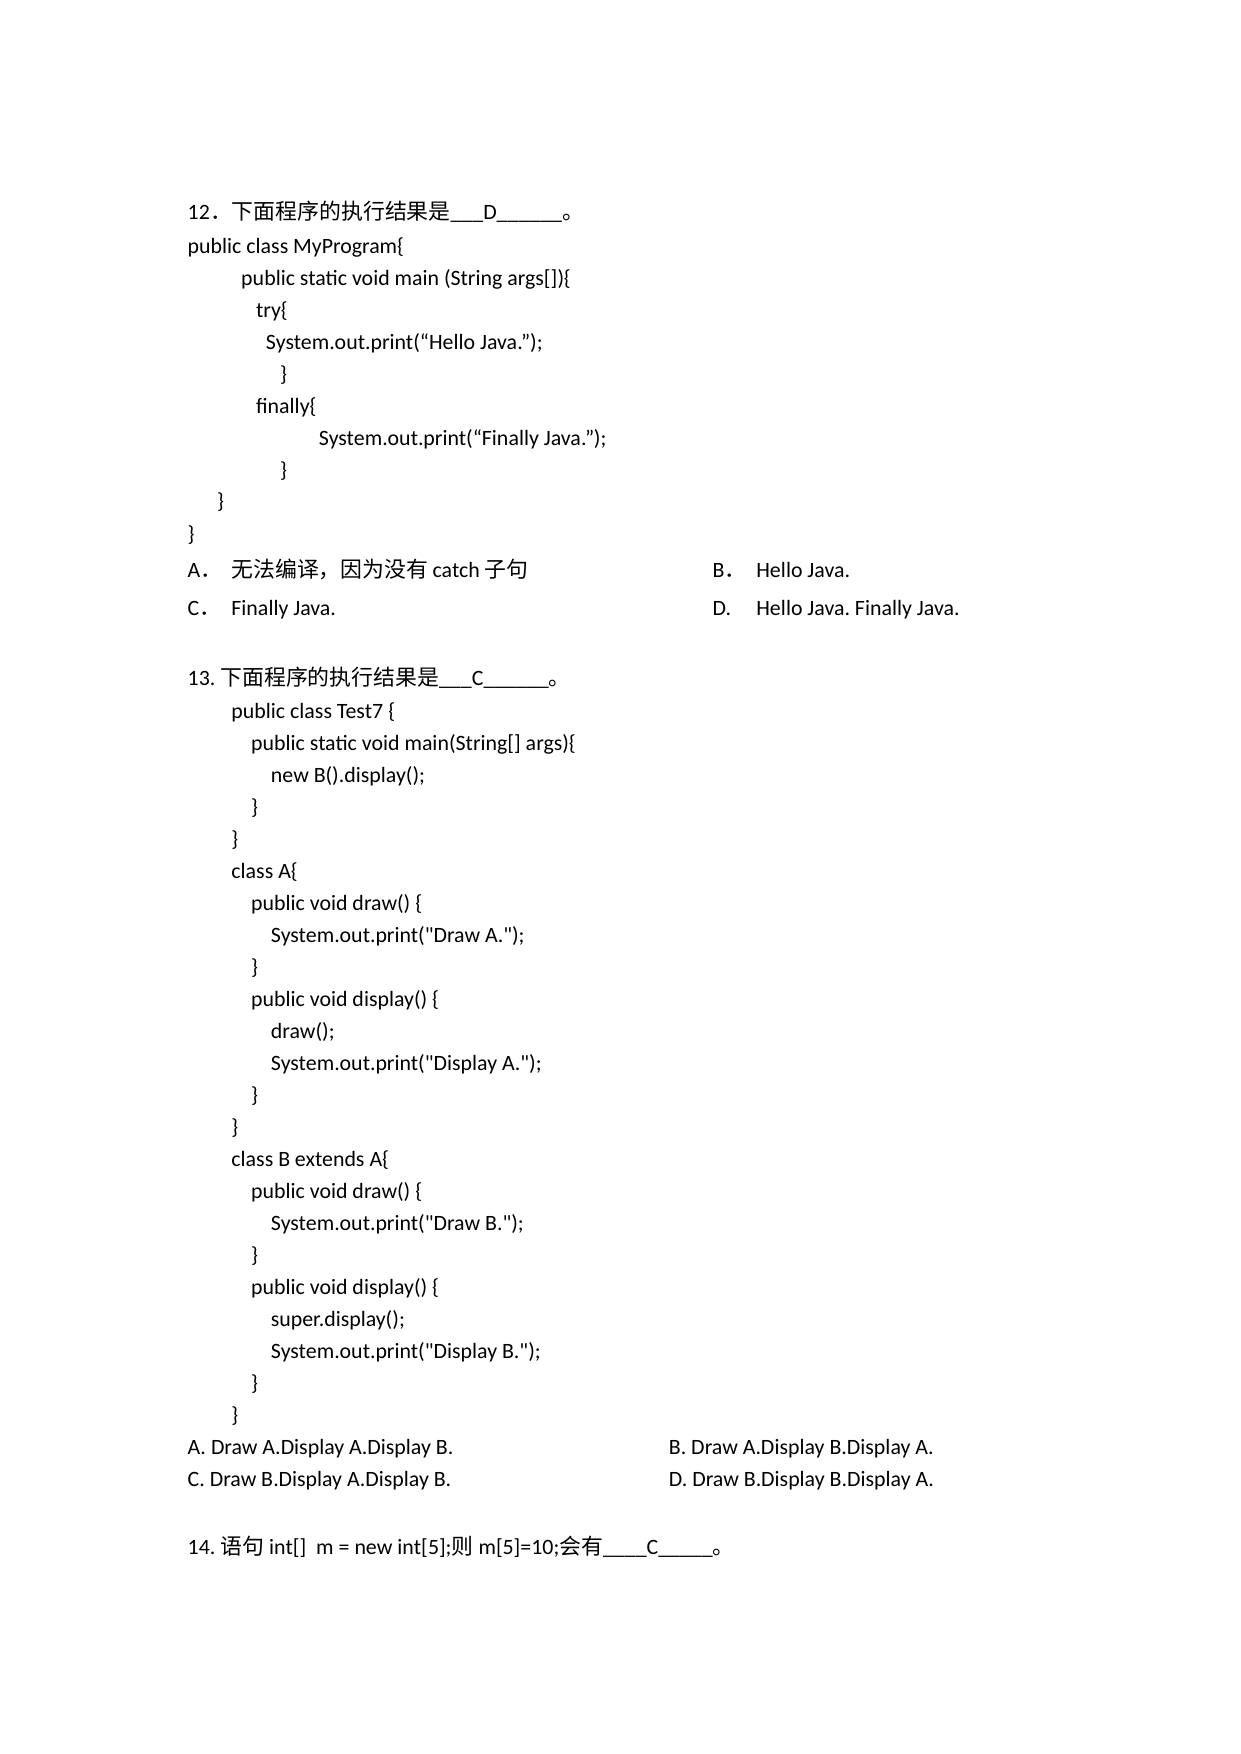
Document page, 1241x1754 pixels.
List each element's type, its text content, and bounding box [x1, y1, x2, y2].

list new B().display(); [187, 761, 1053, 788]
text public static void main (String args[]){ [187, 264, 1053, 291]
text } [187, 488, 1053, 514]
list public void display() { [187, 1273, 1053, 1300]
list C. Draw B.Display A.Display B. D. Draw B.Display B.Display A. [187, 1465, 1053, 1492]
list } [187, 825, 1053, 852]
text 12．下面程序的执行结果是___D______。 [187, 194, 1053, 226]
text System.out.print(“Hello Java.”); [187, 328, 1053, 354]
list 13. 下面程序的执行结果是___C______。 [187, 659, 1053, 691]
list draw(); [187, 1017, 1053, 1044]
list } [187, 1369, 1053, 1396]
list } [187, 1401, 1053, 1428]
list System.out.print("Draw B."); [187, 1209, 1053, 1236]
list System.out.print("Draw A."); [187, 921, 1053, 948]
text try{ [187, 296, 1053, 322]
list public void draw() { [187, 889, 1053, 916]
list } [187, 1241, 1053, 1268]
list class B extends A{ [187, 1145, 1053, 1172]
list public void display() { [187, 985, 1053, 1012]
text } [187, 360, 1053, 386]
list System.out.print("Display A."); [187, 1049, 1053, 1076]
text A. Draw A.Display A.Display B. B. Draw A.Display B.Display A. [187, 1433, 1053, 1459]
text System.out.print(“Finally Java.”); [187, 424, 1053, 450]
list } [187, 793, 1053, 820]
list System.out.print("Display B."); [187, 1337, 1053, 1364]
text finally{ [187, 392, 1053, 418]
text public class MyProgram{ [187, 232, 1053, 258]
list public static void main(String[] args){ [187, 729, 1053, 756]
list } [187, 953, 1053, 980]
list super.display(); [187, 1305, 1053, 1332]
list public class Test7 { [187, 697, 1053, 724]
list } [187, 1113, 1053, 1140]
list public void draw() { [187, 1177, 1053, 1204]
text C． Finally Java. D. Hello Java. Finally Java. [187, 589, 1053, 621]
text A． 无法编译，因为没有catch子句 B． Hello Java. [187, 552, 1053, 583]
text } [187, 520, 1053, 546]
text } [187, 456, 1053, 482]
list 14. 语句 int[] m = new int[5];则 m[5]=10;会有____C_____。 [187, 1529, 1053, 1561]
list class A{ [187, 857, 1053, 884]
list } [187, 1081, 1053, 1108]
